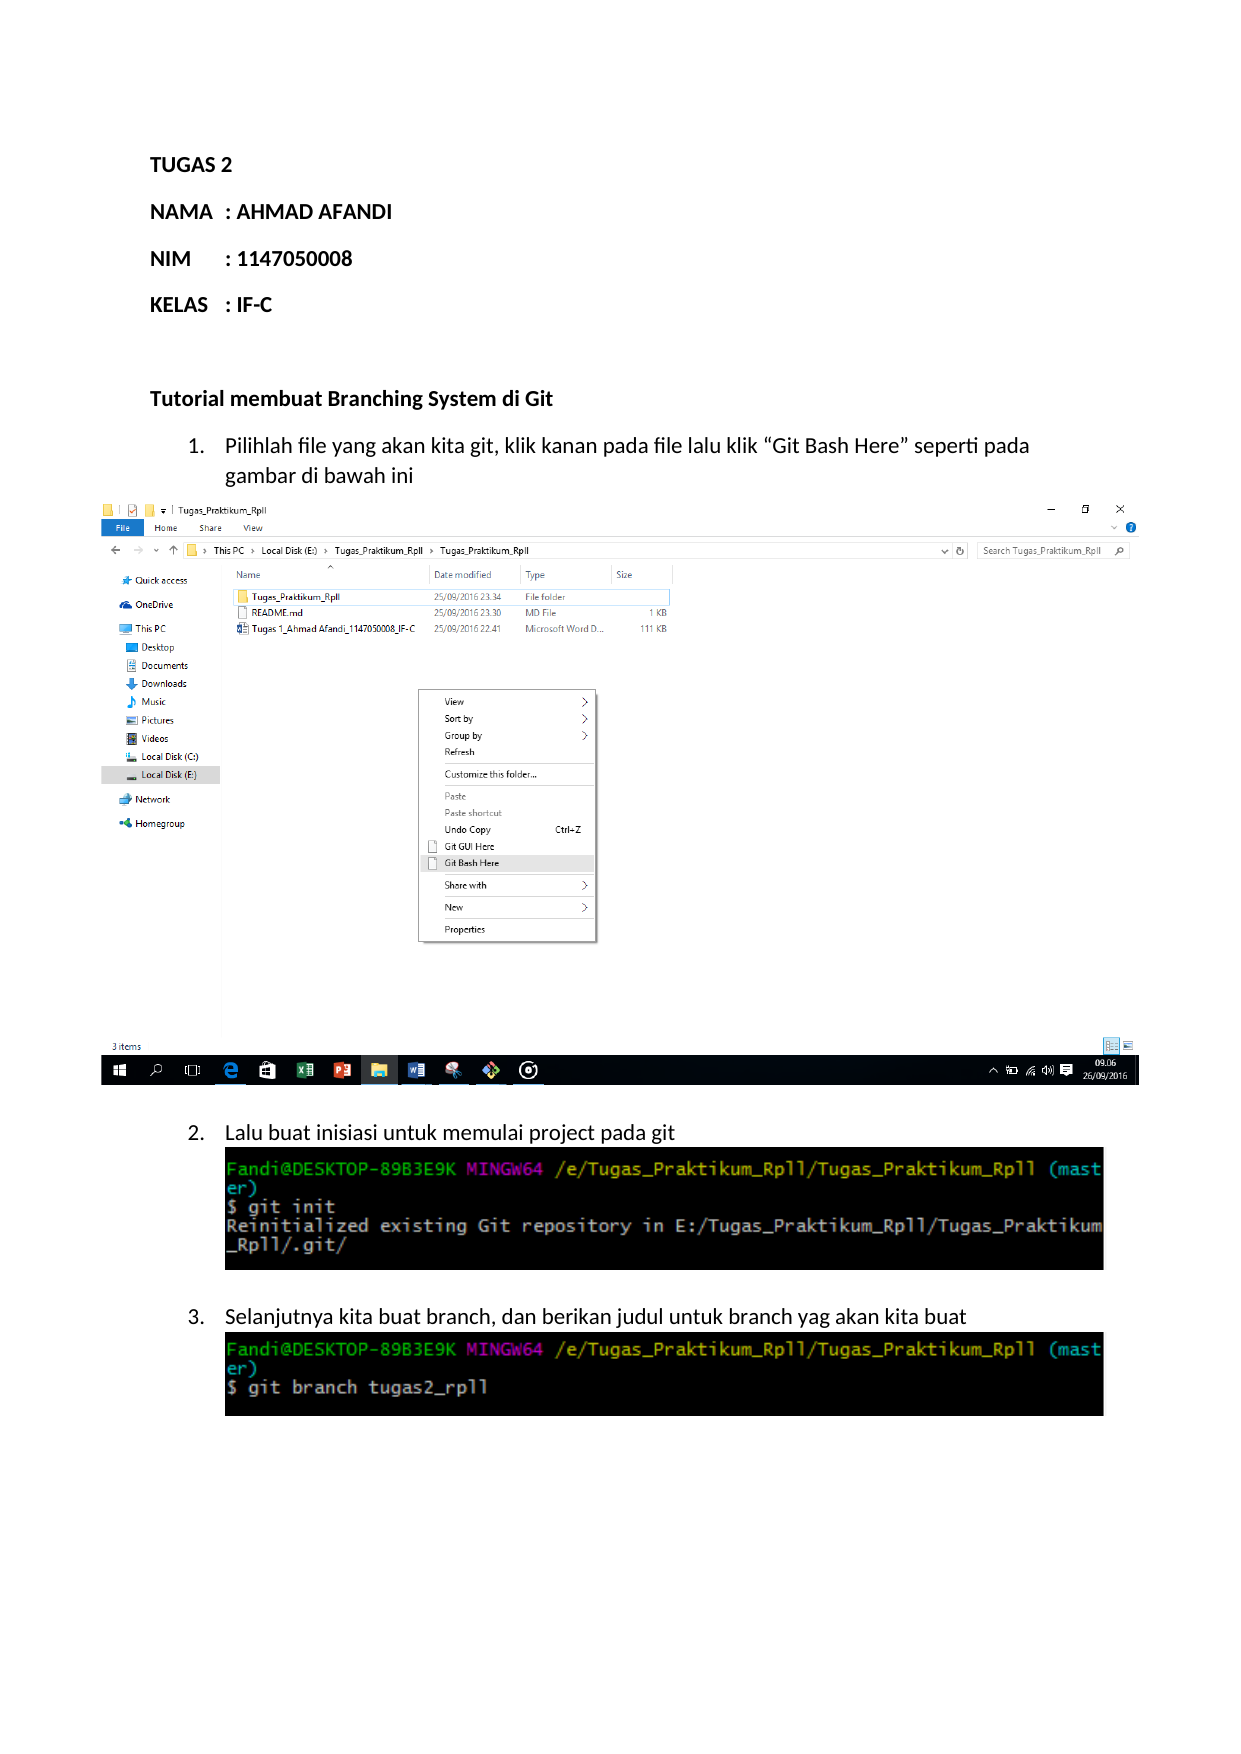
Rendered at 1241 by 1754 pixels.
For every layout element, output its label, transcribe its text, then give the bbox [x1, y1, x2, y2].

text KELAS : IF-C [150, 291, 1090, 319]
text Tutorial membuat Branching System di Git [150, 384, 1090, 412]
picture [225, 1147, 1107, 1270]
text NIM : 1147050008 [150, 244, 1090, 272]
list Selanjutnya kita buat branch, dan berikan judul untuk branch yag akan kita buat [187, 1302, 1090, 1330]
text NAMA : AHMAD AFANDI [150, 197, 1090, 225]
picture [101, 501, 1139, 1085]
picture [225, 1332, 1107, 1416]
text TUGAS 2 [150, 150, 1090, 178]
list Lalu buat inisiasi untuk memulai project pada git [187, 1118, 1090, 1146]
list Pilihlah file yang akan kita git, klik kanan pada file lalu klik “Git Bash Here” seperti pada gambar di bawah ini [187, 431, 1090, 489]
